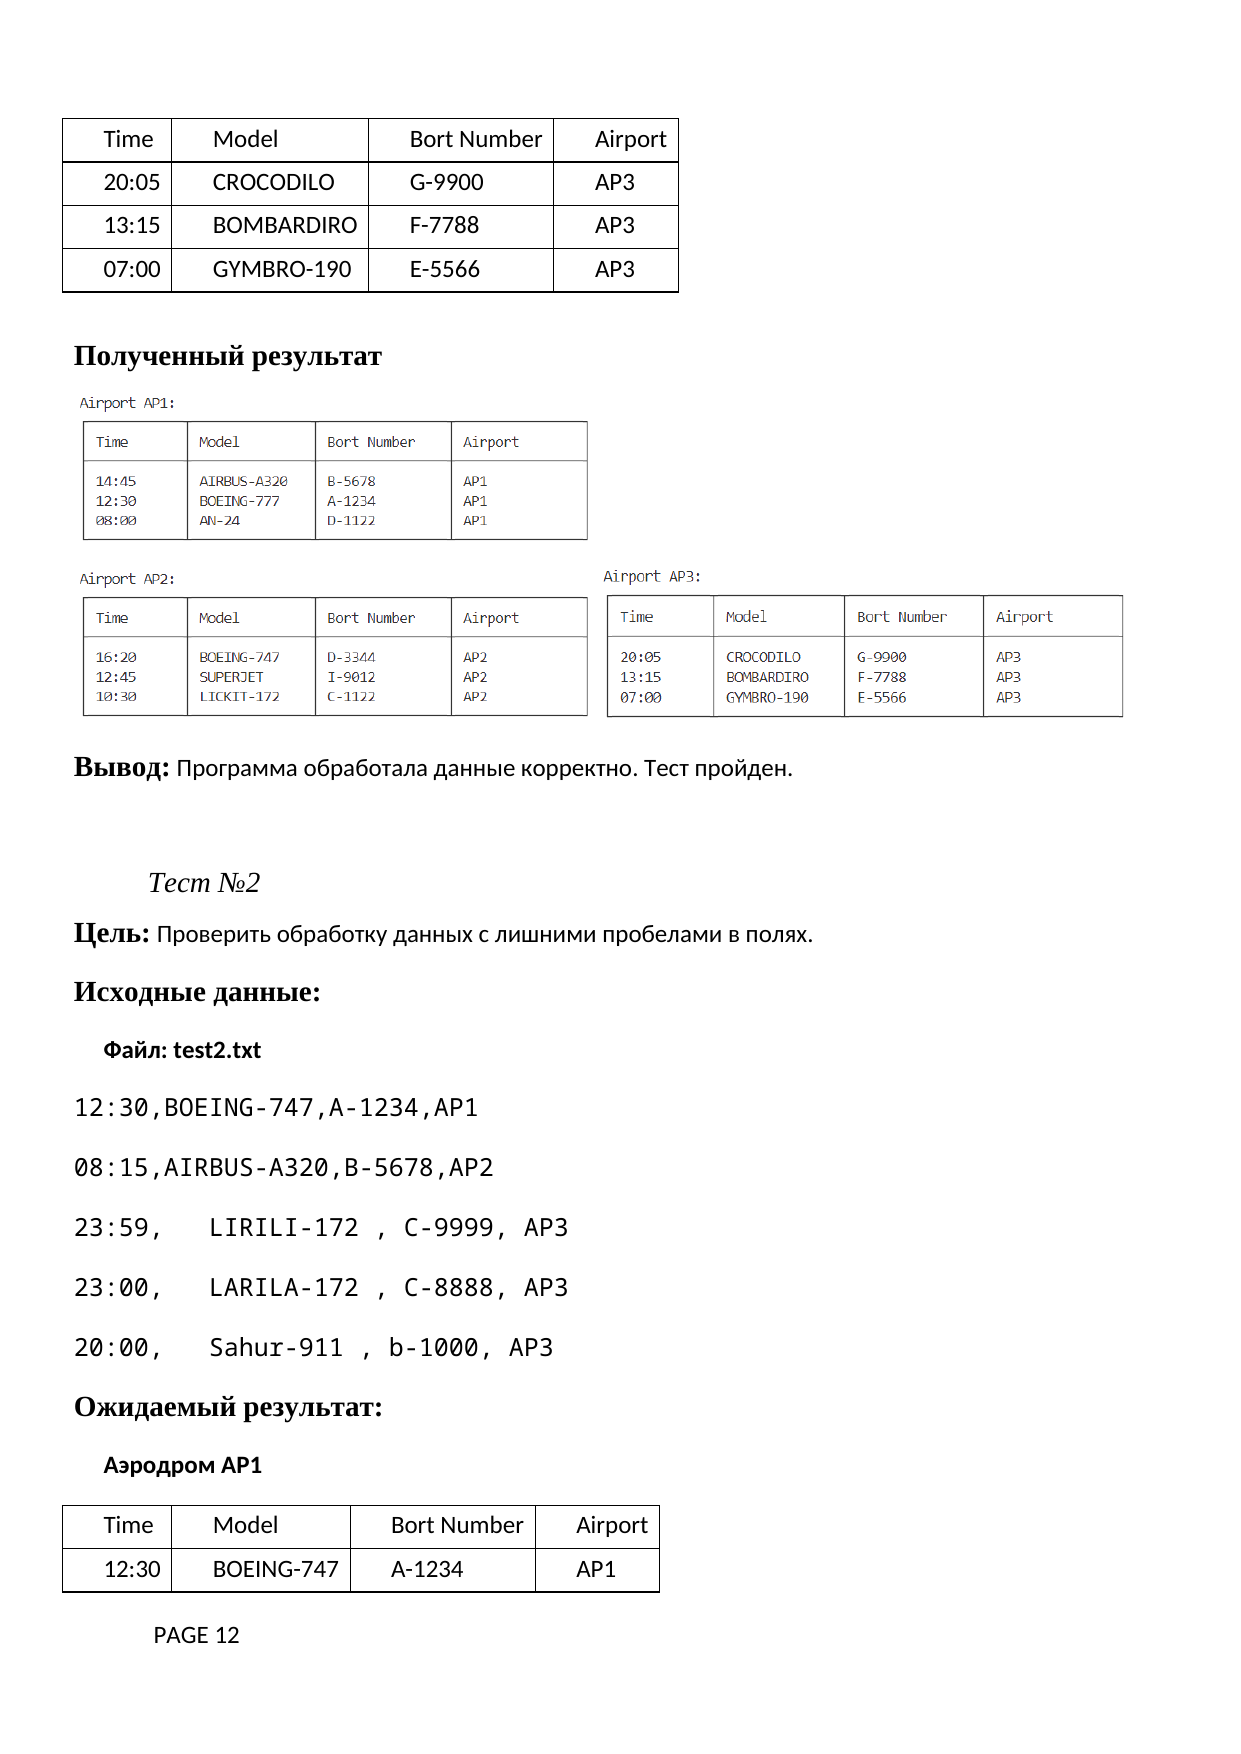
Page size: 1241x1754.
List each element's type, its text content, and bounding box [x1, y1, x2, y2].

table_header Time [63, 119, 171, 161]
table_cell BOEING-747 [172, 1549, 350, 1591]
table_header Airport [554, 119, 678, 161]
subtitle Тест №2 [74, 865, 1152, 898]
table_cell AP3 [554, 206, 678, 248]
table_header Bort Number [351, 1506, 535, 1548]
subtitle Исходные данные: [74, 974, 1152, 1008]
table_cell 07:00 [63, 249, 171, 291]
subtitle 23:00, LARILA-172 , C-8888, AP3 [74, 1269, 1152, 1304]
subtitle Ожидаемый результат: [74, 1389, 1152, 1423]
table_cell G-9900 [369, 163, 553, 205]
table_header Model [172, 119, 368, 161]
text Аэродром AP1 [103, 1449, 1152, 1479]
table_cell 12:30 [63, 1549, 171, 1591]
subtitle 23:59, LIRILI-172 , C-9999, AP3 [74, 1209, 1152, 1244]
table_cell A-1234 [351, 1549, 535, 1591]
table_header Bort Number [369, 119, 553, 161]
table_cell GYMBRO-190 [172, 249, 368, 291]
table_cell AP3 [554, 249, 678, 291]
subtitle 12:30,BOEING-747,A-1234,AP1 [74, 1089, 1152, 1124]
table_header Time [63, 1506, 171, 1548]
text Цель: Проверить обработку данных с лишними пробелами в полях. [74, 915, 1152, 948]
table_header Model [172, 1506, 350, 1548]
table_header Airport [536, 1506, 659, 1548]
table_cell E-5566 [369, 249, 553, 291]
picture [73, 397, 1132, 725]
subtitle Полученный результат [74, 338, 1152, 372]
text Файл: test2.txt [103, 1034, 1152, 1064]
table_cell CROCODILO [172, 163, 368, 205]
text Вывод: Программа обработала данные корректно. Тест пройден. [74, 749, 1152, 783]
subtitle 20:00, Sahur-911 , b-1000, AP3 [74, 1329, 1152, 1364]
table_cell BOMBARDIRO [172, 206, 368, 248]
table_cell AP3 [554, 163, 678, 205]
table_cell 13:15 [63, 206, 171, 248]
subtitle 08:15,AIRBUS-A320,B-5678,AP2 [74, 1149, 1152, 1184]
table_cell 20:05 [63, 163, 171, 205]
table_cell AP1 [536, 1549, 659, 1591]
table_cell F-7788 [369, 206, 553, 248]
